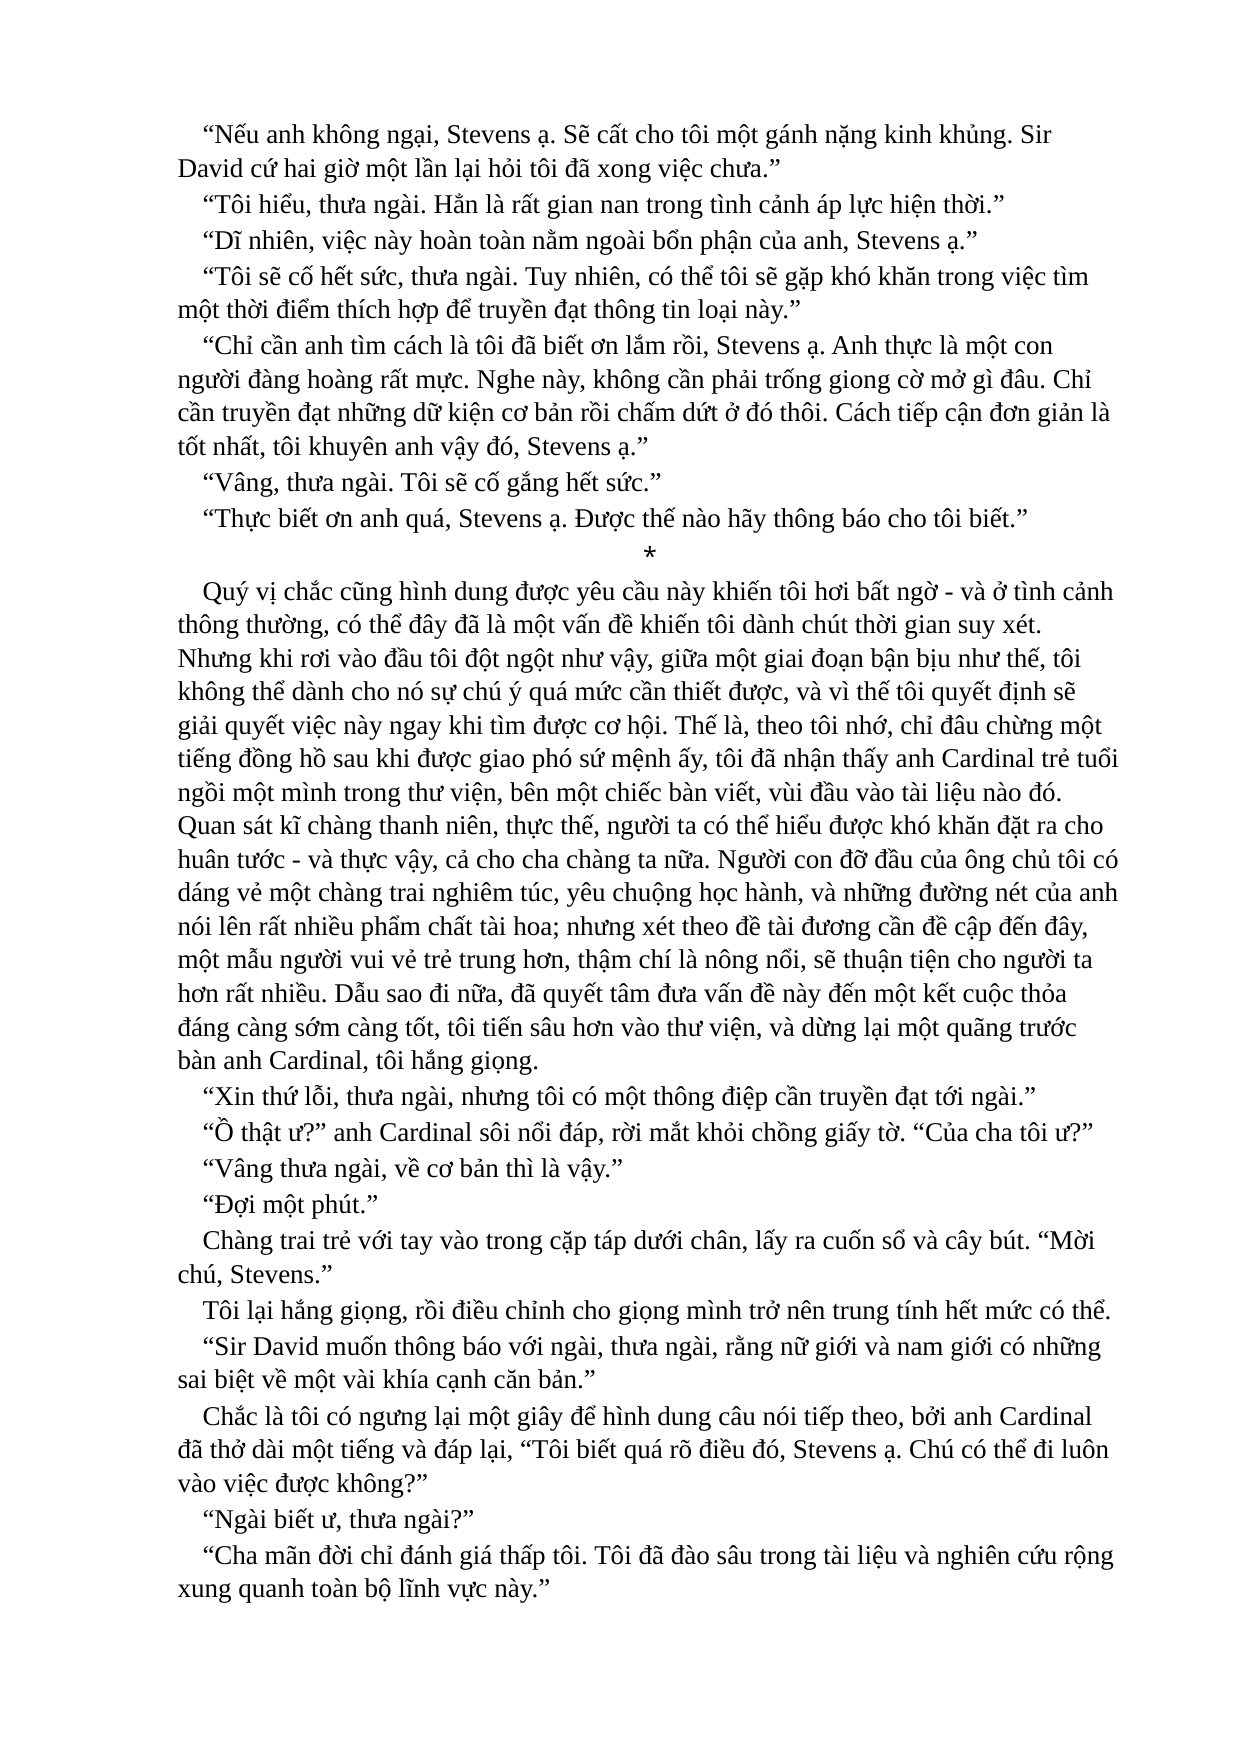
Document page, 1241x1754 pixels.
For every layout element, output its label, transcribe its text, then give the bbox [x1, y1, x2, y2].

text “Tôi sẽ cố hết sức, thưa ngài. Tuy nhiên, có thể tôi sẽ gặp khó khăn trong việc tìm một thời điểm thích hợp để truyền đạt thông tin loại này.” [177, 260, 1122, 324]
text “Chỉ cần anh tìm cách là tôi đã biết ơn lắm rồi, Stevens ạ. Anh thực là một con người đàng hoàng rất mực. Nghe này, không cần phải trống giong cờ mở gì đâu. Chỉ cần truyền đạt những dữ kiện cơ bản rồi chấm dứt ở đó thôi. Cách tiếp cận đơn giản là tốt nhất, tôi khuyên anh vậy đó, Stevens ạ.” [177, 329, 1122, 461]
text Tôi lại hắng giọng, rồi điều chỉnh cho giọng mình trở nên trung tính hết mức có thể. [177, 1294, 1122, 1325]
text Quý vị chắc cũng hình dung được yêu cầu này khiến tôi hơi bất ngờ - và ở tình cảnh thông thường, có thể đây đã là một vấn đề khiến tôi dành chút thời gian suy xét. Nhưng khi rơi vào đầu tôi đột ngột như vậy, giữa một giai đoạn bận bịu như thế, tôi không thể dành cho nó sự chú ý quá mức cần thiết được, và vì thế tôi quyết định sẽ giải quyết việc này ngay khi tìm được cơ hội. Thế là, theo tôi nhớ, chỉ đâu chừng một tiếng đồng hồ sau khi được giao phó sứ mệnh ấy, tôi đã nhận thấy anh Cardinal trẻ tuổi ngồi một mình trong thư viện, bên một chiếc bàn viết, vùi đầu vào tài liệu nào đó. Quan sát kĩ chàng thanh niên, thực thế, người ta có thể hiểu được khó khăn đặt ra cho huân tước - và thực vậy, cả cho cha chàng ta nữa. Người con đỡ đầu của ông chủ tôi có dáng vẻ một chàng trai nghiêm túc, yêu chuộng học hành, và những đường nét của anh nói lên rất nhiều phẩm chất tài hoa; nhưng xét theo đề tài đương cần đề cập đến đây, một mẫu người vui vẻ trẻ trung hơn, thậm chí là nông nổi, sẽ thuận tiện cho người ta hơn rất nhiều. Dẫu sao đi nữa, đã quyết tâm đưa vấn đề này đến một kết cuộc thỏa đáng càng sớm càng tốt, tôi tiến sâu hơn vào thư viện, và dừng lại một quãng trước bàn anh Cardinal, tôi hắng giọng. [177, 575, 1122, 1075]
text “Nếu anh không ngại, Stevens ạ. Sẽ cất cho tôi một gánh nặng kinh khủng. Sir David cứ hai giờ một lần lại hỏi tôi đã xong việc chưa.” [177, 118, 1122, 183]
text “Cha mãn đời chỉ đánh giá thấp tôi. Tôi đã đào sâu trong tài liệu và nghiên cứu rộng xung quanh toàn bộ lĩnh vực này.” [177, 1539, 1122, 1603]
text “Xin thứ lỗi, thưa ngài, nhưng tôi có một thông điệp cần truyền đạt tới ngài.” [177, 1080, 1122, 1111]
text “Tôi hiểu, thưa ngài. Hẳn là rất gian nan trong tình cảnh áp lực hiện thời.” [177, 188, 1122, 219]
text “Ồ thật ư?” anh Cardinal sôi nổi đáp, rời mắt khỏi chồng giấy tờ. “Của cha tôi ư?” [177, 1116, 1122, 1147]
text “Thực biết ơn anh quá, Stevens ạ. Được thế nào hãy thông báo cho tôi biết.” [177, 502, 1122, 533]
text “Vâng, thưa ngài. Tôi sẽ cố gắng hết sức.” [177, 466, 1122, 497]
text “Ngài biết ư, thưa ngài?” [177, 1503, 1122, 1534]
text “Vâng thưa ngài, về cơ bản thì là vậy.” [177, 1152, 1122, 1183]
text “Dĩ nhiên, việc này hoàn toàn nằm ngoài bổn phận của anh, Stevens ạ.” [177, 224, 1122, 255]
text “Sir David muốn thông báo với ngài, thưa ngài, rằng nữ giới và nam giới có những sai biệt về một vài khía cạnh căn bản.” [177, 1330, 1122, 1395]
text Chàng trai trẻ với tay vào trong cặp táp dưới chân, lấy ra cuốn sổ và cây bút. “Mời chú, Stevens.” [177, 1224, 1122, 1289]
text “Đợi một phút.” [177, 1188, 1122, 1219]
text * [177, 538, 1122, 572]
text Chắc là tôi có ngưng lại một giây để hình dung câu nói tiếp theo, bởi anh Cardinal đã thở dài một tiếng và đáp lại, “Tôi biết quá rõ điều đó, Stevens ạ. Chú có thể đi luôn vào việc được không?” [177, 1400, 1122, 1498]
